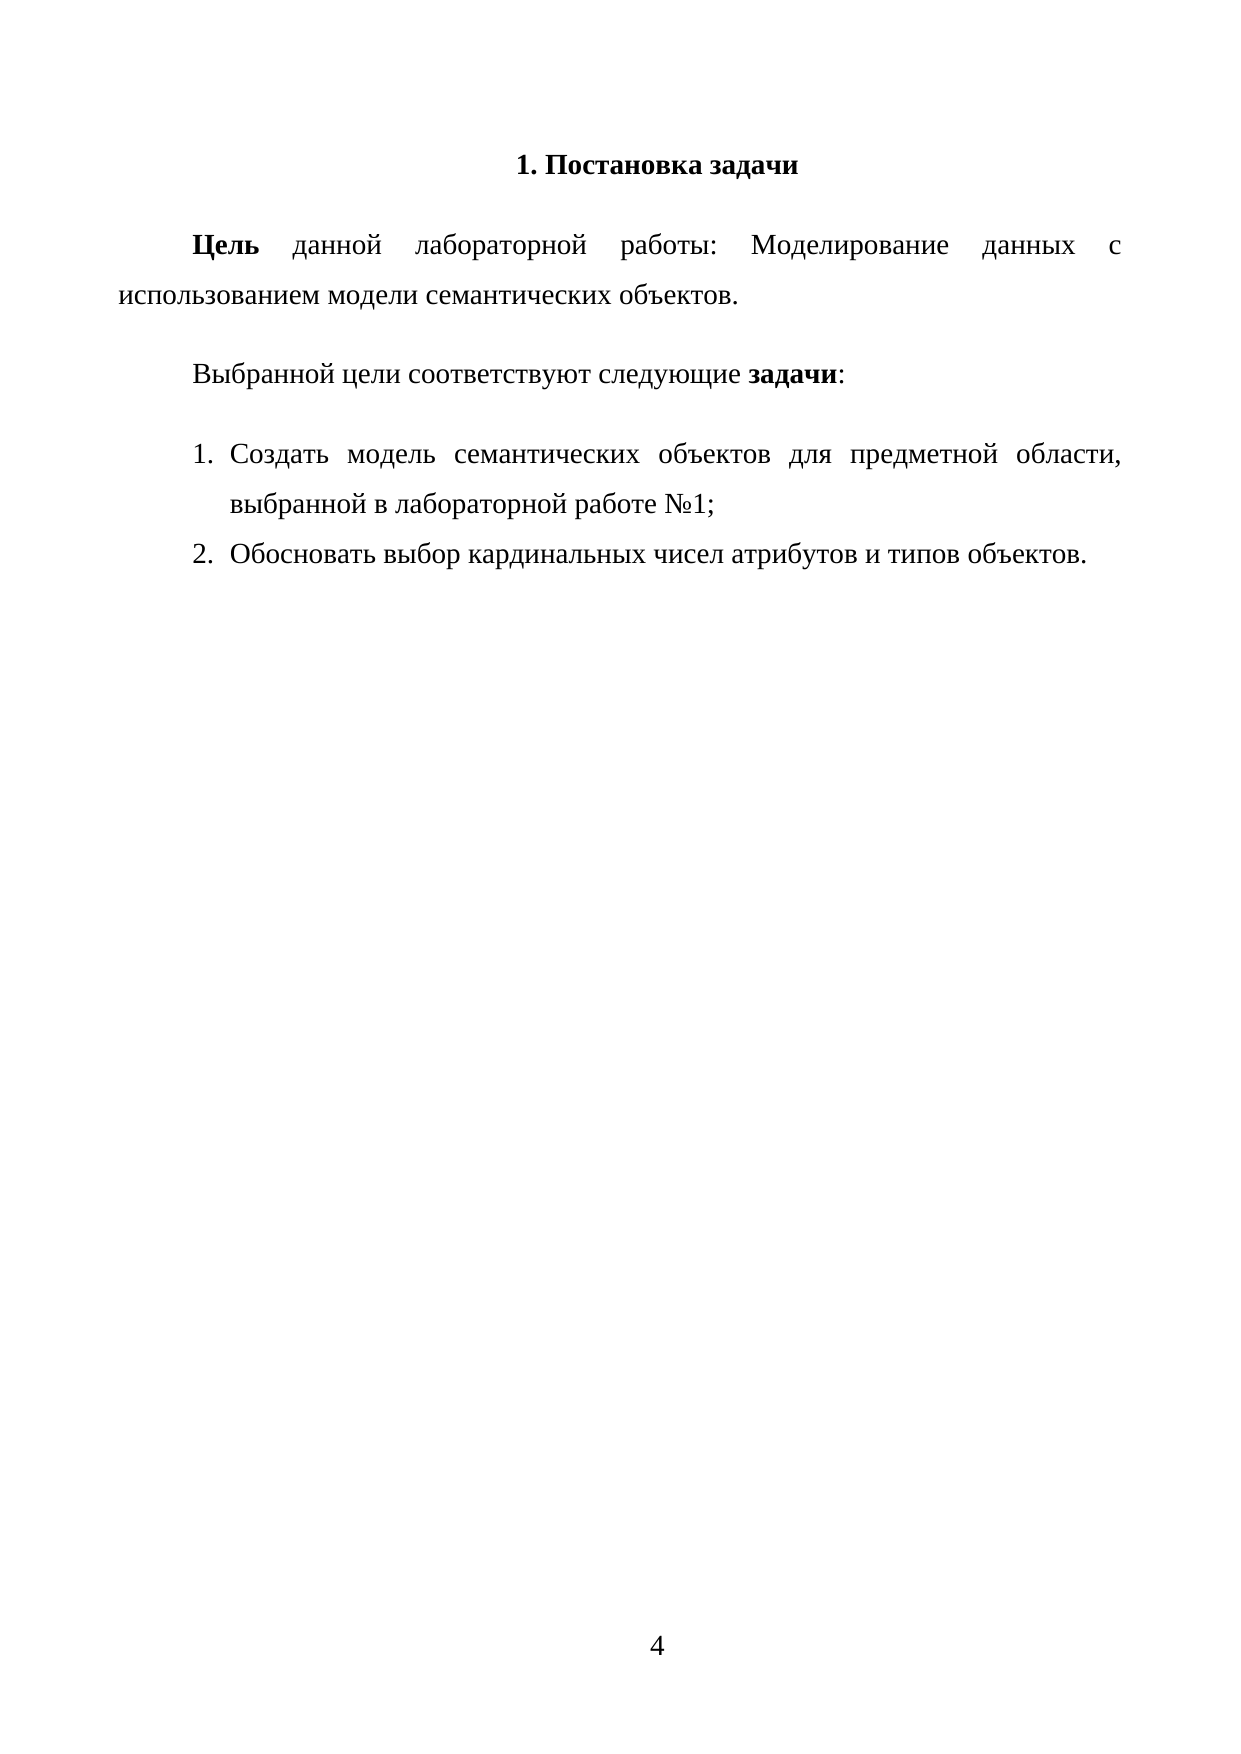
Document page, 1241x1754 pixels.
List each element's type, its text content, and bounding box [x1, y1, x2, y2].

list Обосновать выбор кардинальных чисел атрибутов и типов объектов. [192, 537, 1122, 570]
text Цель данной лабораторной работы: Моделирование данных с использованием модели семантических объектов. [118, 227, 1122, 311]
list Создать модель семантических объектов для предметной области, выбранной в лабораторной работе №1; [192, 436, 1122, 520]
text Выбранной цели соответствуют следующие задачи: [118, 357, 1122, 390]
text 1. Постановка задачи [118, 147, 1122, 181]
